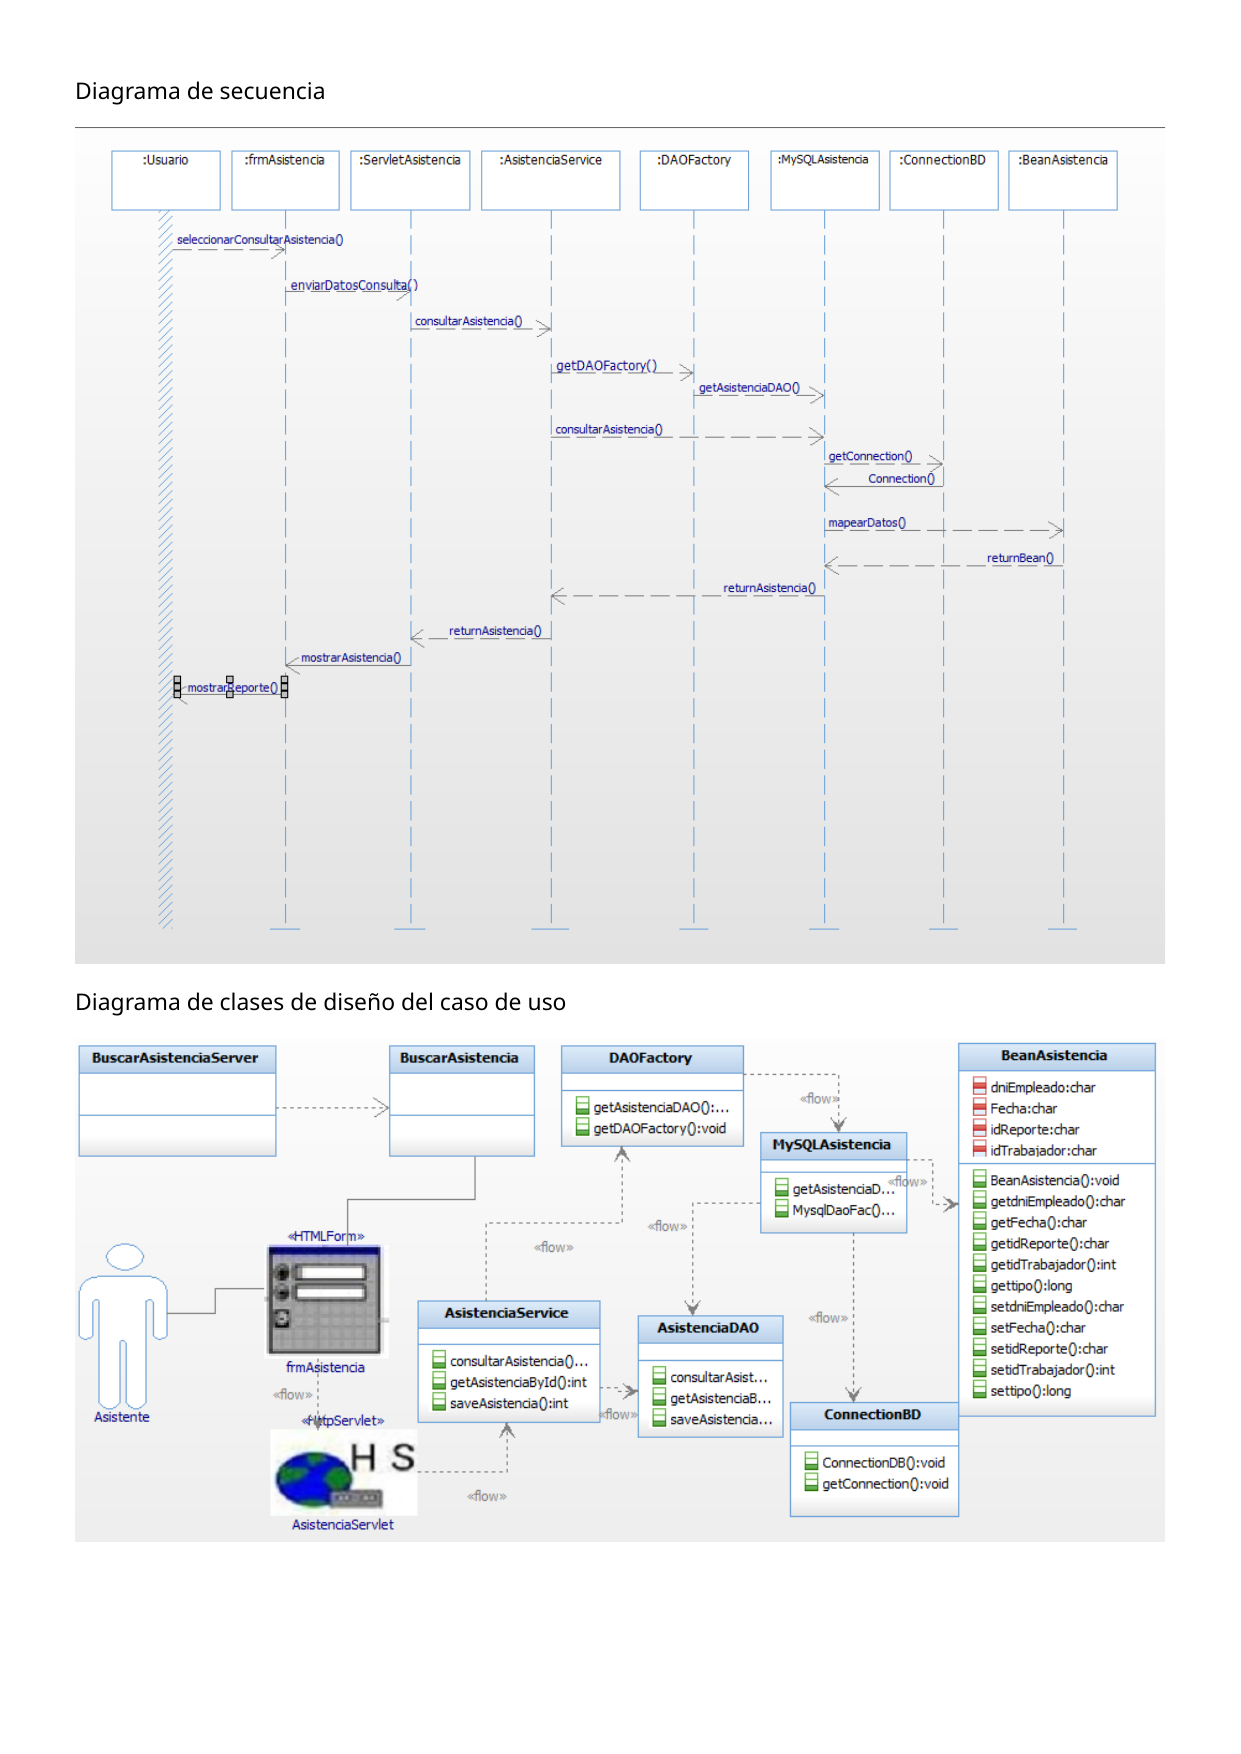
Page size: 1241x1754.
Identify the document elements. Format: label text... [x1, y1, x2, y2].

picture [75, 1038, 1166, 1542]
picture [75, 127, 1166, 964]
text Diagrama de clases de diseño del caso de uso [75, 986, 1165, 1017]
text Diagrama de secuencia [75, 75, 1165, 106]
